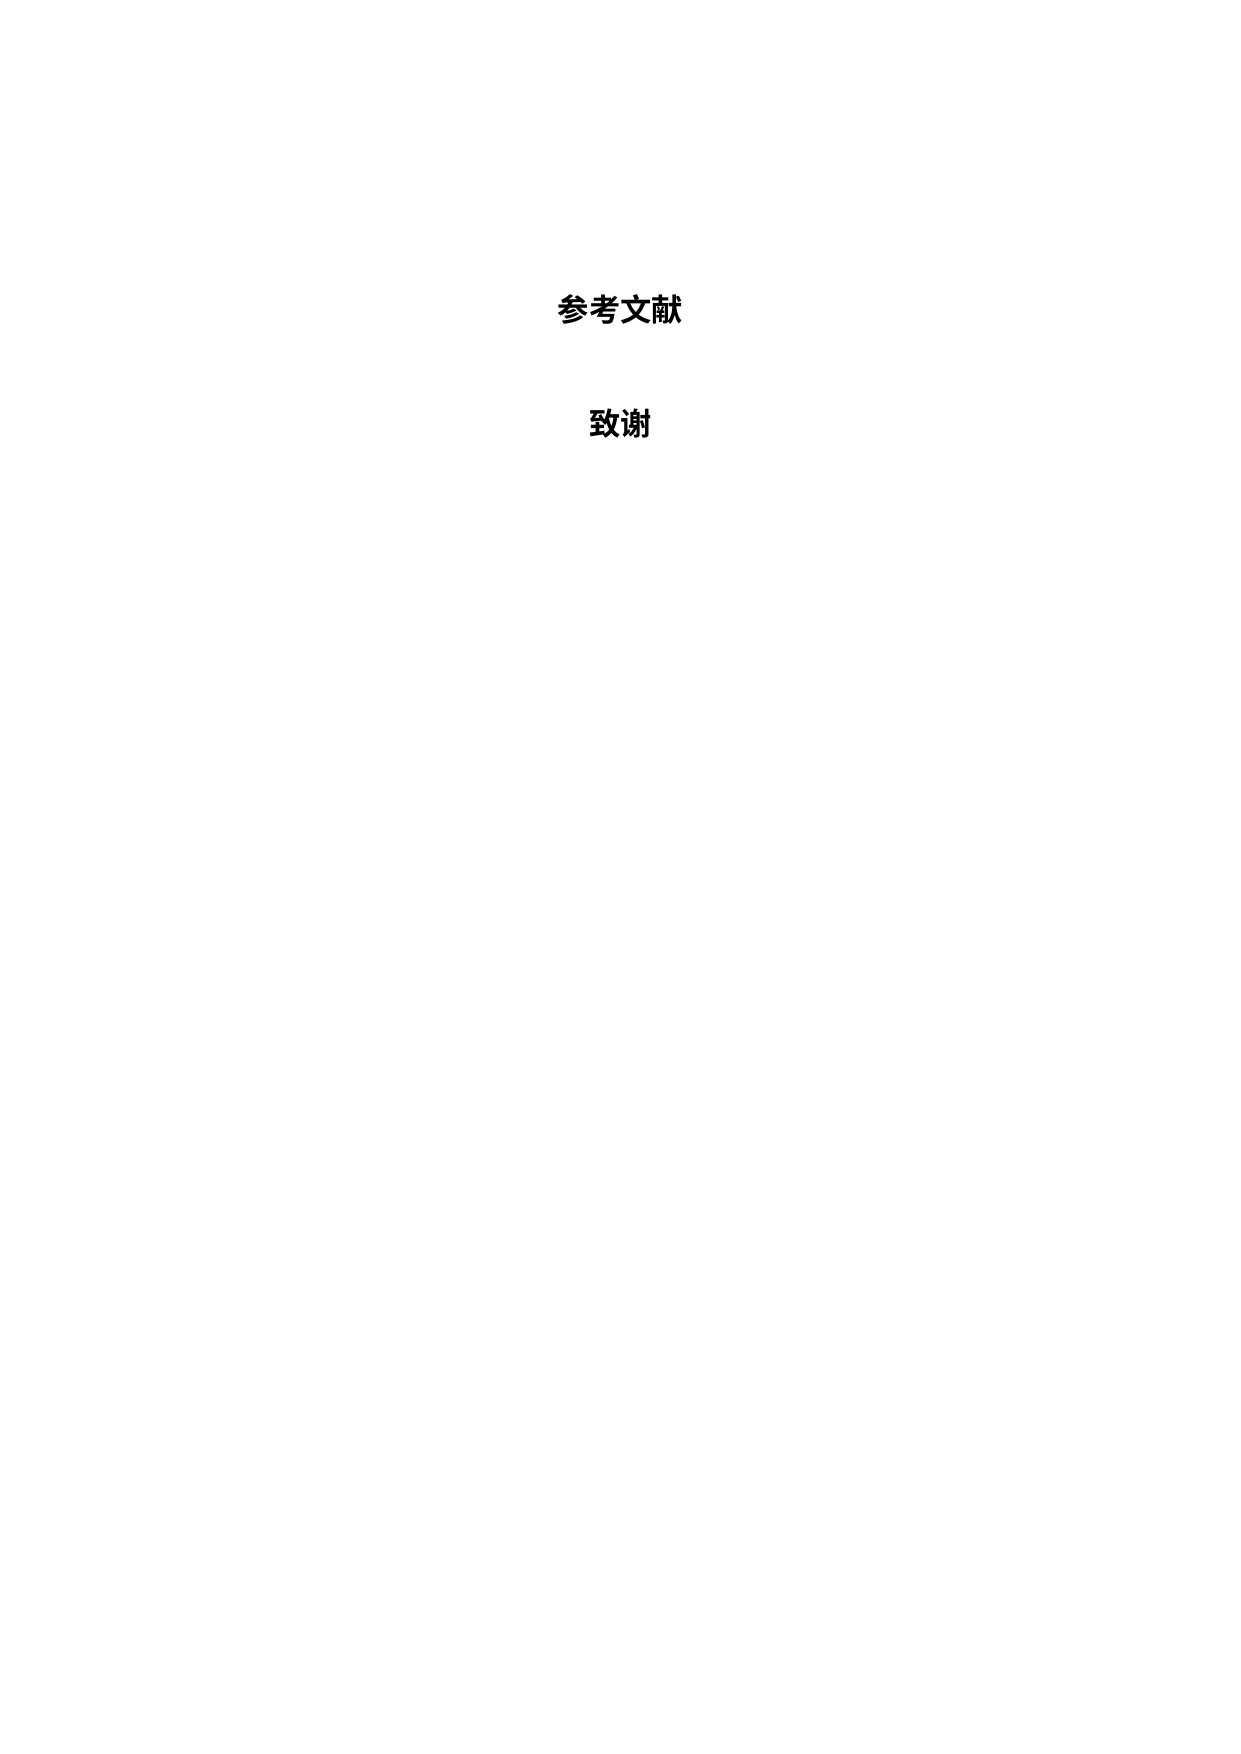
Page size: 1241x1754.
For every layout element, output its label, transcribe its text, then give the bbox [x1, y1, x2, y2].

subtitle 参考文献 [187, 276, 1053, 341]
subtitle 致谢 [187, 389, 1053, 454]
